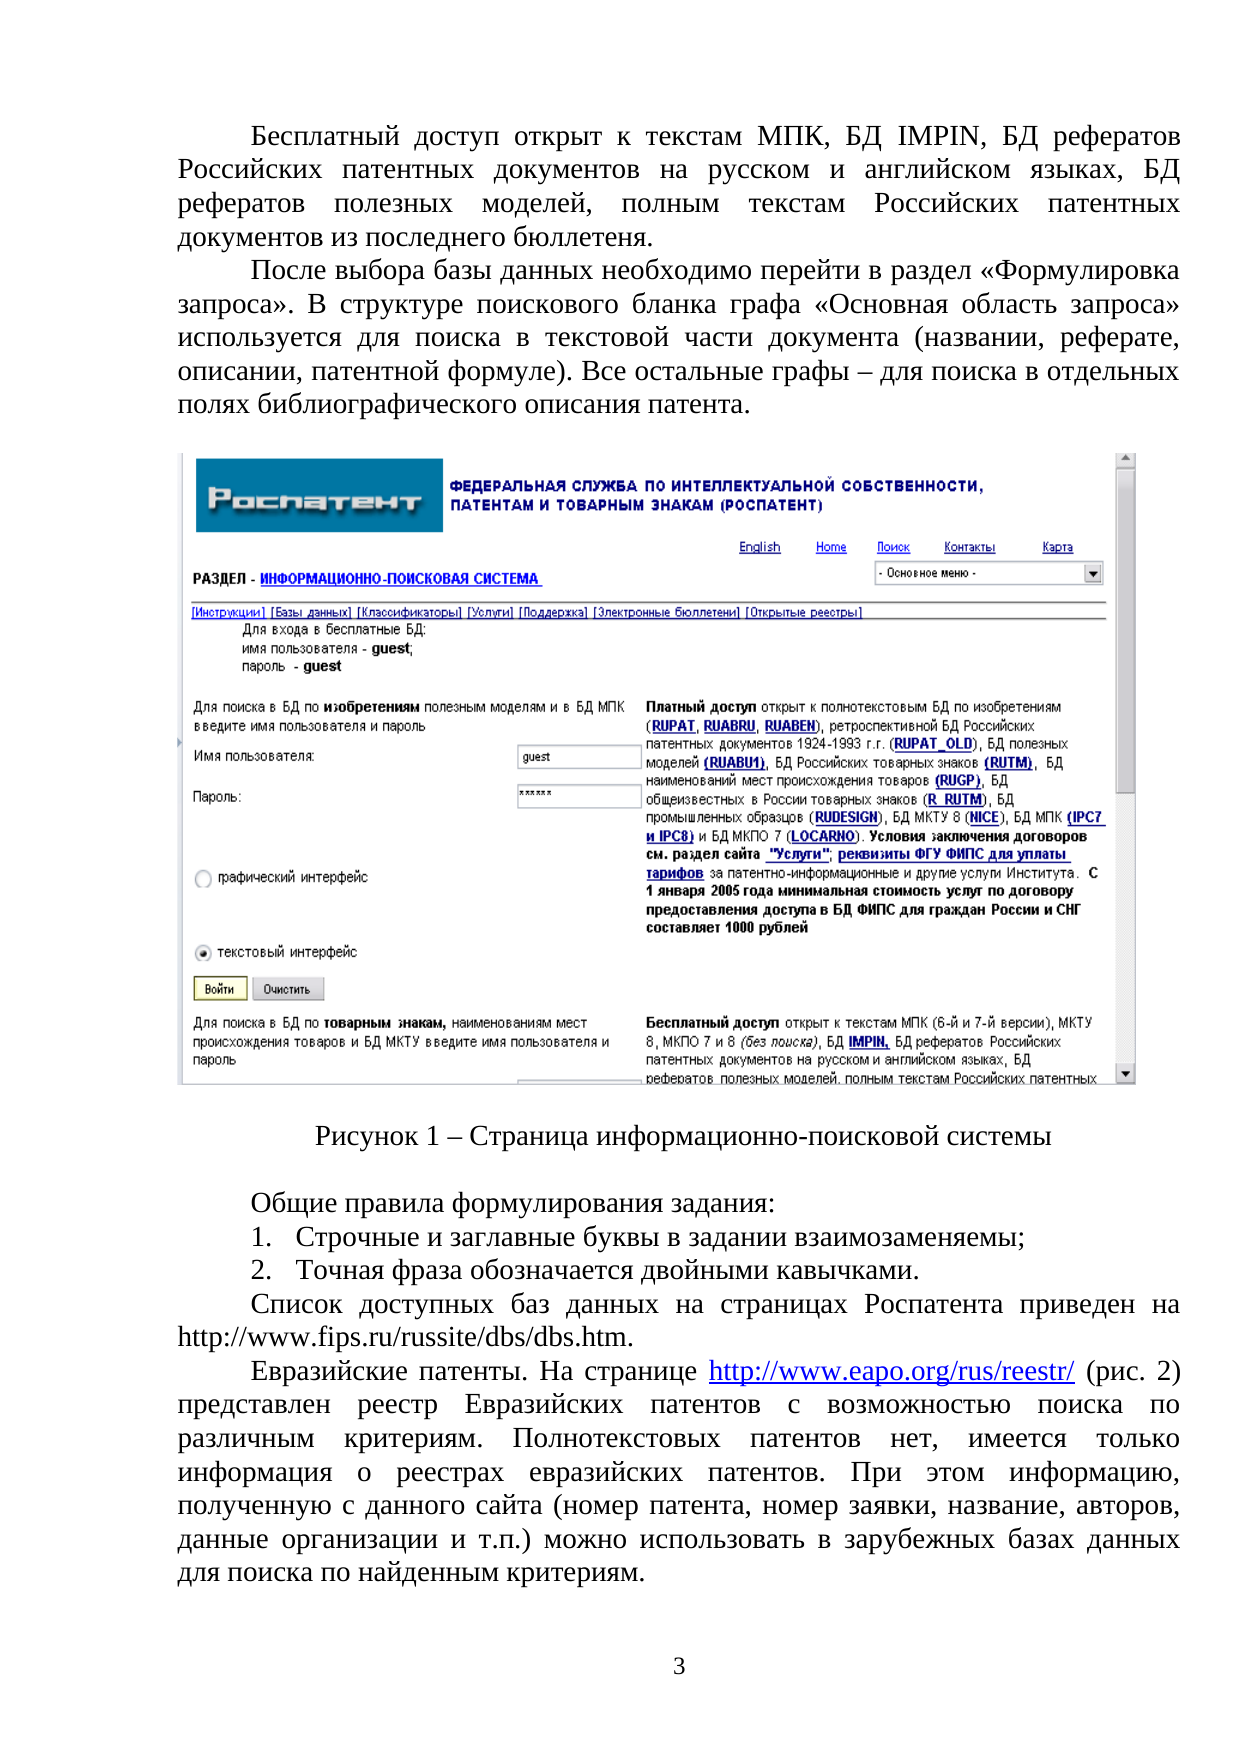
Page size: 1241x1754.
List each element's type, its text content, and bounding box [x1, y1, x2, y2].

text Общие правила формулирования задания: [177, 1185, 1181, 1219]
picture [177, 453, 1136, 1085]
list Строчные и заглавные буквы в задании взаимозаменяемы; [250, 1219, 1181, 1252]
text Бесплатный доступ открыт к текстам МПК, БД IMPIN, БД рефератов Российских патентных документов на русском и английском языках, БД рефератов полезных моделей, полным текстам Российских патентных документов из последнего бюллетеня. [177, 118, 1181, 252]
text Список доступных баз данных на страницах Роспатента приведен на http://www.fips.ru/russite/dbs/dbs.htm. [177, 1286, 1181, 1353]
text Евразийские патенты. На странице http://www.eapo.org/rus/reestr/ (рис. 2) представлен реестр Евразийских патентов с возможностью поиска по различным критериям. Полнотекстовых патентов нет, имеется только информация о реестрах евразийских патентов. При этом информацию, полученную с данного сайта (номер патента, номер заявки, название, авторов, данные организации и т.п.) можно использовать в зарубежных базах данных для поиска по найденным критериям. [177, 1353, 1181, 1588]
list Точная фраза обозначается двойными кавычками. [250, 1252, 1181, 1286]
text Рисунок 1 – Страница информационно-поисковой системы [177, 1118, 1181, 1152]
text После выбора базы данных необходимо перейти в раздел «Формулировка запроса». В структуре поискового бланка графа «Основная область запроса» используется для поиска в текстовой части документа (названии, реферате, описании, патентной формуле). Все остальные графы – для поиска в отдельных полях библиографического описания патента. [177, 252, 1181, 420]
